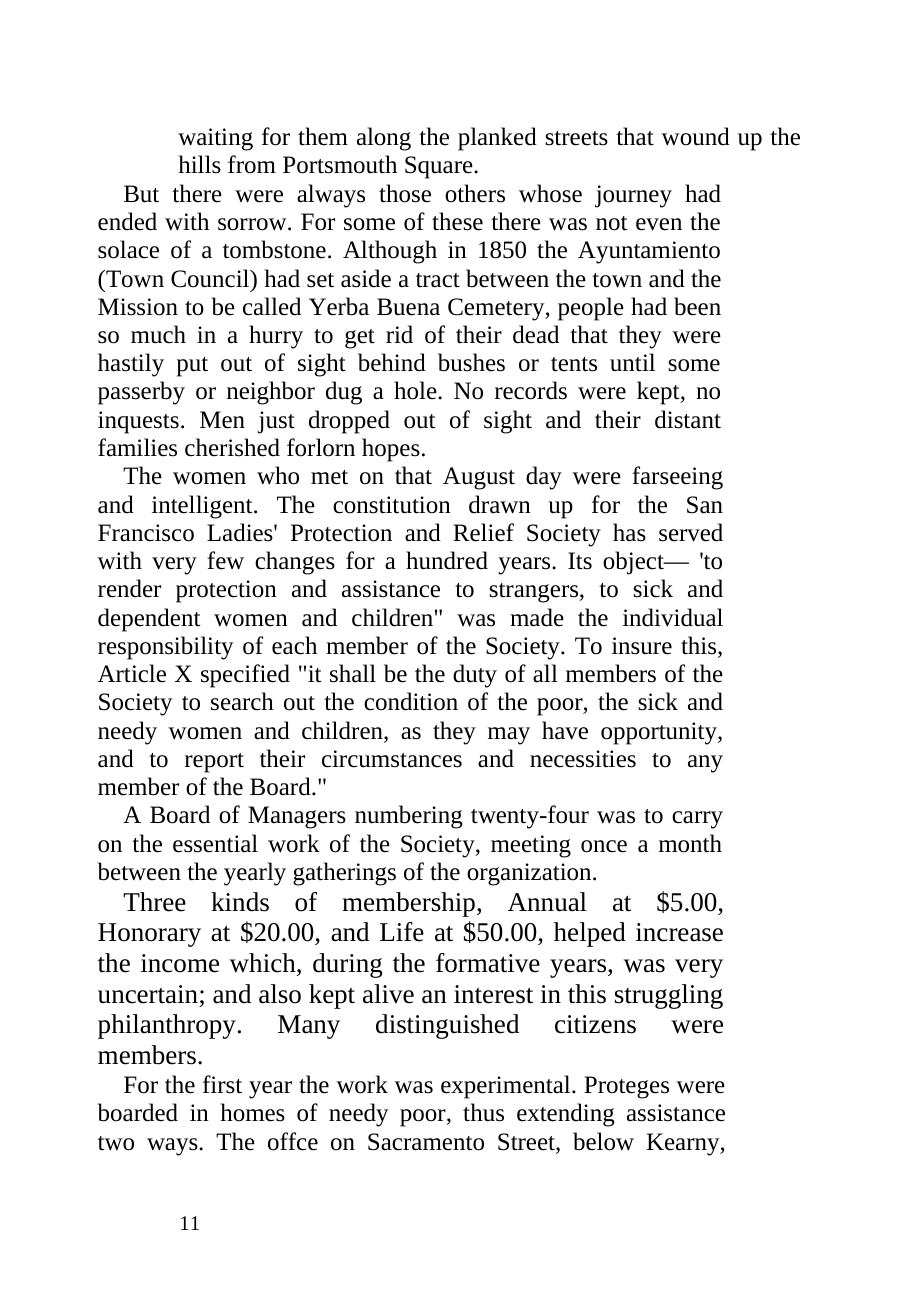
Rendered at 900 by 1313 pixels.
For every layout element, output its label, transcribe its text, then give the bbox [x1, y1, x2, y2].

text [97, 1071, 726, 1155]
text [178, 123, 801, 179]
text A Board of Managers numbering twenty-four was to carry on the essential work of the Society, meeting once a month between the yearly gatherings of the organization. [97, 801, 723, 886]
text Three kinds of membership, Annual at $5.00, Honorary at $20.00, and Life at $50.00, helped increase the income which, during the formative years, was very uncertain; and also kept alive an interest in this struggling philanthropy. Many distinguished citizens were members. [97, 887, 724, 1070]
text But there were always those others whose journey had ended with sorrow. For some of these there was not even the solace of a tombstone. Although in 1850 the Ayuntamiento (Town Council) had set aside a tract between the town and the Mission to be called Yerba Buena Cemetery, people had been so much in a hurry to get rid of their dead that they were hastily put out of sight behind bushes or tents until some passerby or neighbor dug a hole. No records were kept, no inquests. Men just dropped out of sight and their distant families cherished forlorn hopes. [97, 179, 722, 462]
text The women who met on that August day were farseeing and intelligent. The constitution drawn up for the San Francisco Ladies' Protection and Relief Society has served with very few changes for a hundred years. Its object— 'to render protection and assistance to strangers, to sick and dependent women and children" was made the individual responsibility of each member of the Society. To insure this, Article X specified "it shall be the duty of all members of the Society to search out the condition of the poor, the sick and needy women and children, as they may have opportunity, and to report their circumstances and necessities to any member of the Board." [97, 462, 724, 801]
